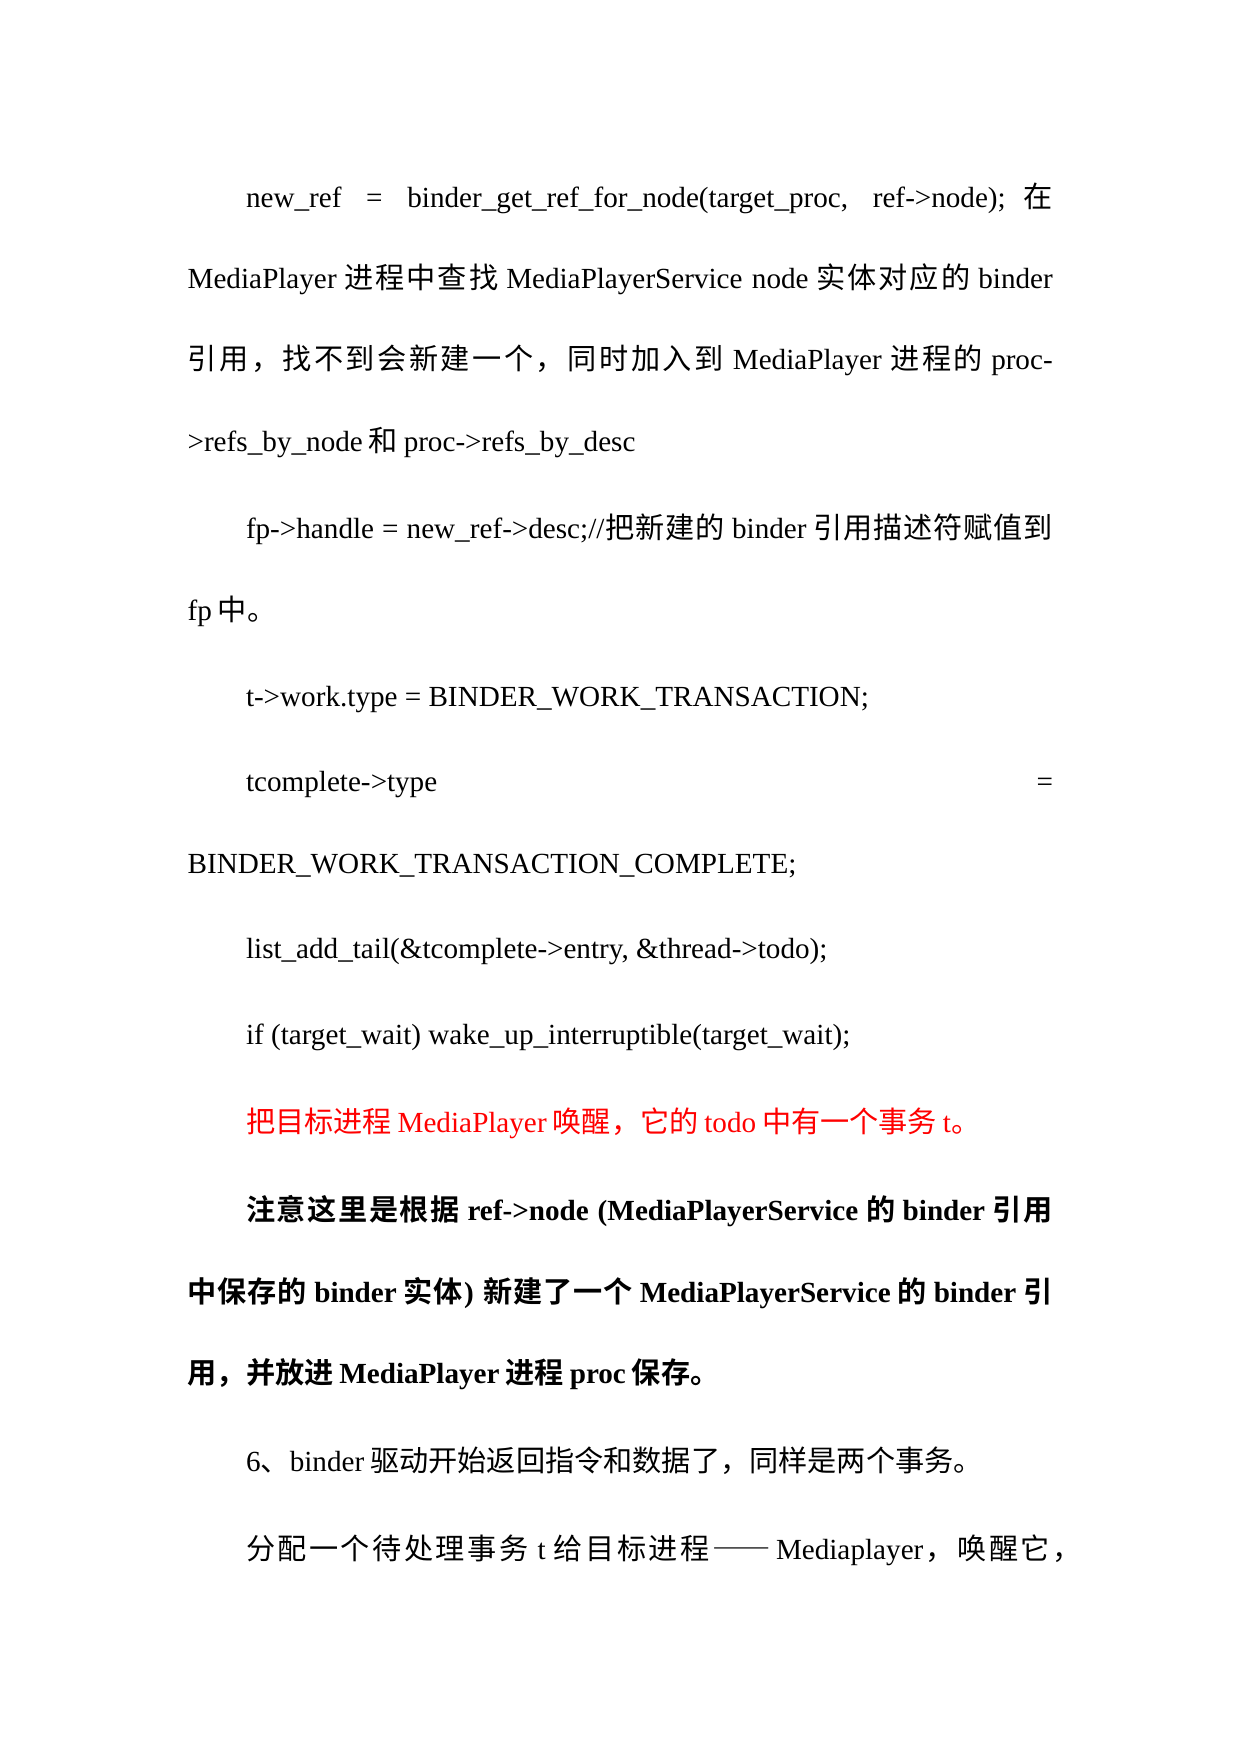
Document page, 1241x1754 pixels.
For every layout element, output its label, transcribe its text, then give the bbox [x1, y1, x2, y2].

text 注意这里是根据ref->node (MediaPlayerService的binder引用中保存的binder实体) 新建了一个MediaPlayerService的binder引用，并放进MediaPlayer进程proc保存。 [187, 1176, 1053, 1403]
text tcomplete->type = BINDER_WORK_TRANSACTION_COMPLETE; [187, 749, 1053, 895]
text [187, 1514, 1053, 1579]
text 把目标进程MediaPlayer唤醒，它的todo中有一个事务t。 [187, 1088, 1053, 1153]
text list_add_tail(&tcomplete->entry, &thread->todo); [187, 916, 1053, 981]
text 6、binder驱动开始返回指令和数据了，同样是两个事务。 [187, 1426, 1053, 1491]
text new_ref = binder_get_ref_for_node(target_proc, ref->node);在MediaPlayer进程中查找MediaPlayerService node实体对应的binder引用，找不到会新建一个，同时加入到MediaPlayer进程的proc->refs_by_node和proc->refs_by_desc [187, 162, 1053, 471]
text fp->handle = new_ref->desc;//把新建的binder引用描述符赋值到fp中。 [187, 494, 1053, 640]
text if (target_wait) wake_up_interruptible(target_wait); [187, 1002, 1053, 1067]
text t->work.type = BINDER_WORK_TRANSACTION; [187, 663, 1053, 728]
